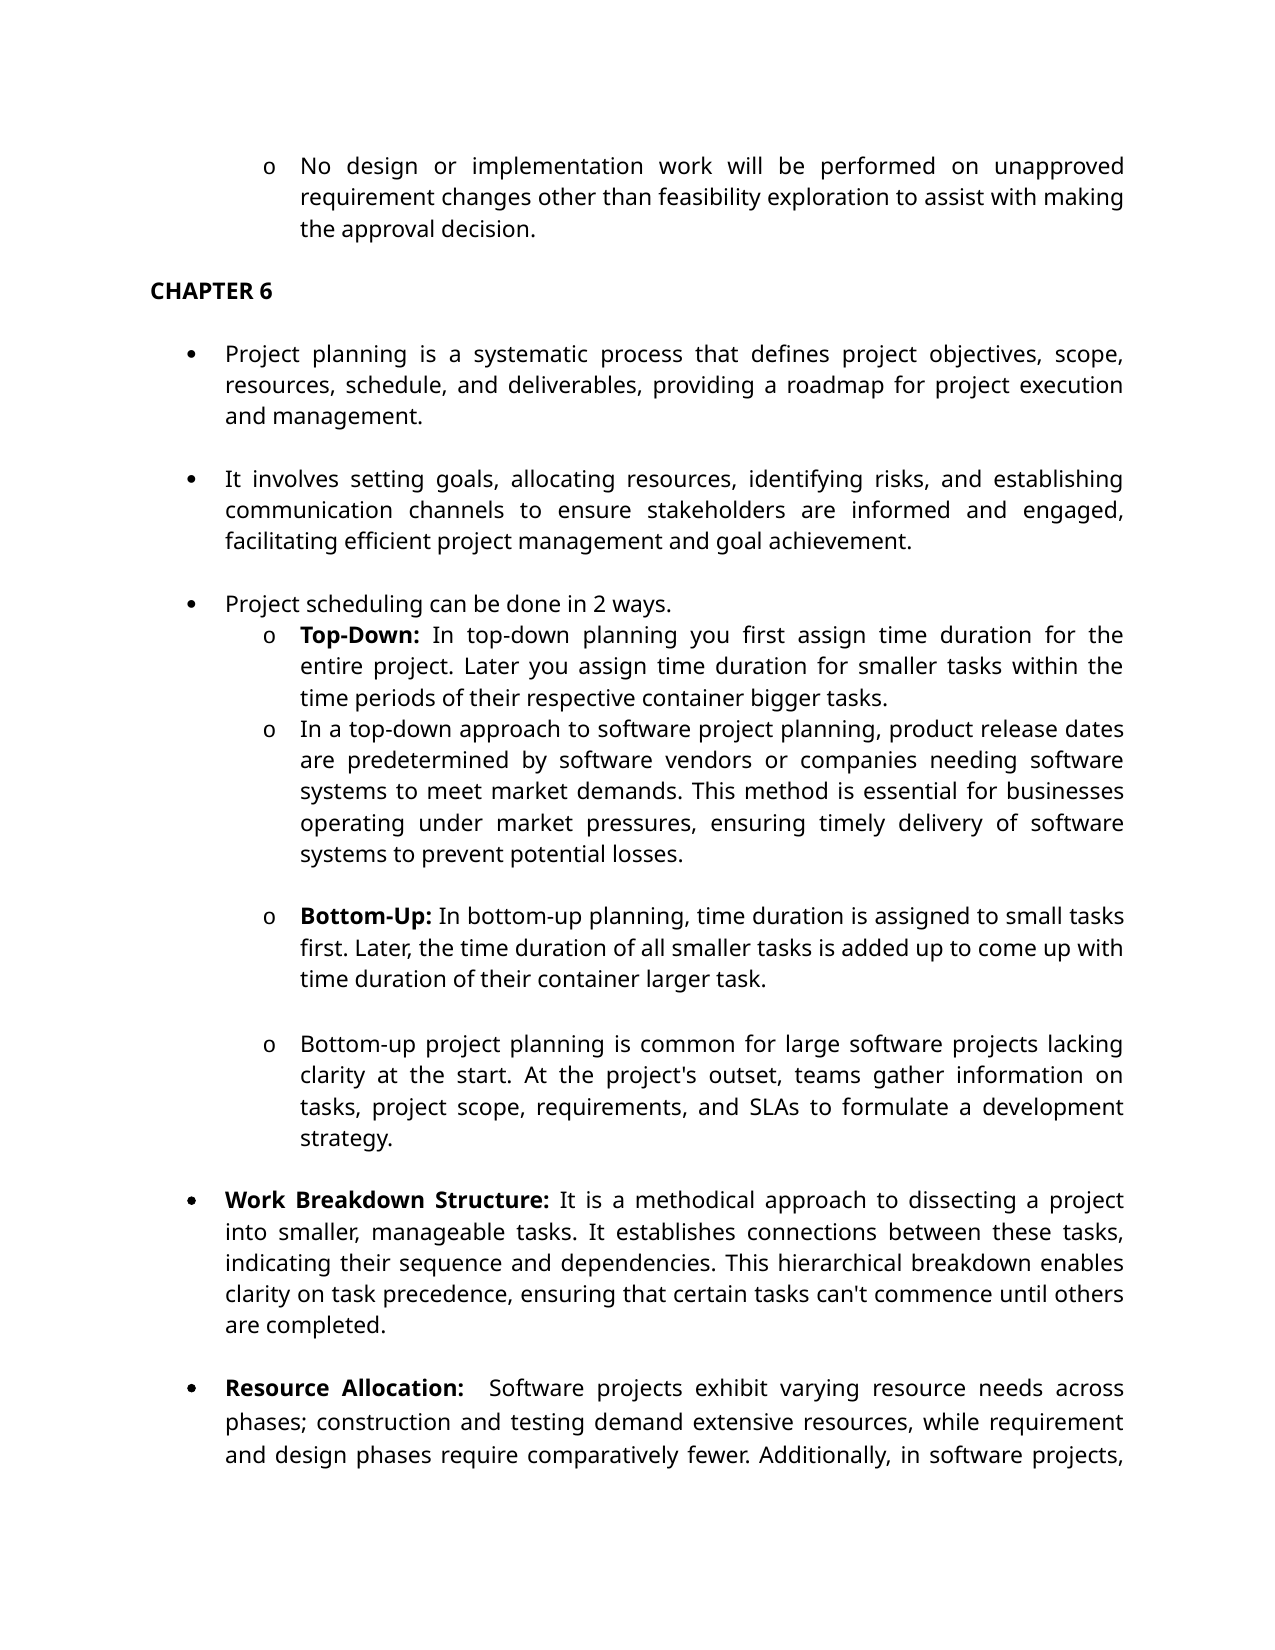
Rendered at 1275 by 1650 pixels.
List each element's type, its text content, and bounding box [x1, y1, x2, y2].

list Top-Down: In top-down planning you first assign time duration for the entire project. Later you assign time duration for smaller tasks within the time periods of their respective container bigger tasks. [262, 619, 1125, 713]
list Bottom-up project planning is common for large software projects lacking clarity at the start. At the project's outset, teams gather information on tasks, project scope, requirements, and SLAs to formulate a development strategy. [262, 1028, 1125, 1153]
list Project scheduling can be done in 2 ways. [187, 588, 1125, 619]
list It involves setting goals, allocating resources, identifying risks, and establishing communication channels to ensure stakeholders are informed and engaged, facilitating efficient project management and goal achievement. [187, 463, 1125, 556]
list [187, 1372, 1125, 1471]
text CHAPTER 6 [150, 275, 1125, 306]
list No design or implementation work will be performed on unapproved requirement changes other than feasibility exploration to assist with making the approval decision. [262, 150, 1125, 244]
list Bottom-Up: In bottom-up planning, time duration is assigned to small tasks first. Later, the time duration of all smaller tasks is added up to come up with time duration of their container larger task. [262, 900, 1125, 994]
list In a top-down approach to software project planning, product release dates are predetermined by software vendors or companies needing software systems to meet market demands. This method is essential for businesses operating under market pressures, ensuring timely delivery of software systems to prevent potential losses. [262, 713, 1125, 869]
list Project planning is a systematic process that defines project objectives, scope, resources, schedule, and deliverables, providing a roadmap for project execution and management. [187, 338, 1125, 431]
list Work Breakdown Structure: It is a methodical approach to dissecting a project into smaller, manageable tasks. It establishes connections between these tasks, indicating their sequence and dependencies. This hierarchical breakdown enables clarity on task precedence, ensuring that certain tasks can't commence until others are completed. [187, 1184, 1125, 1341]
